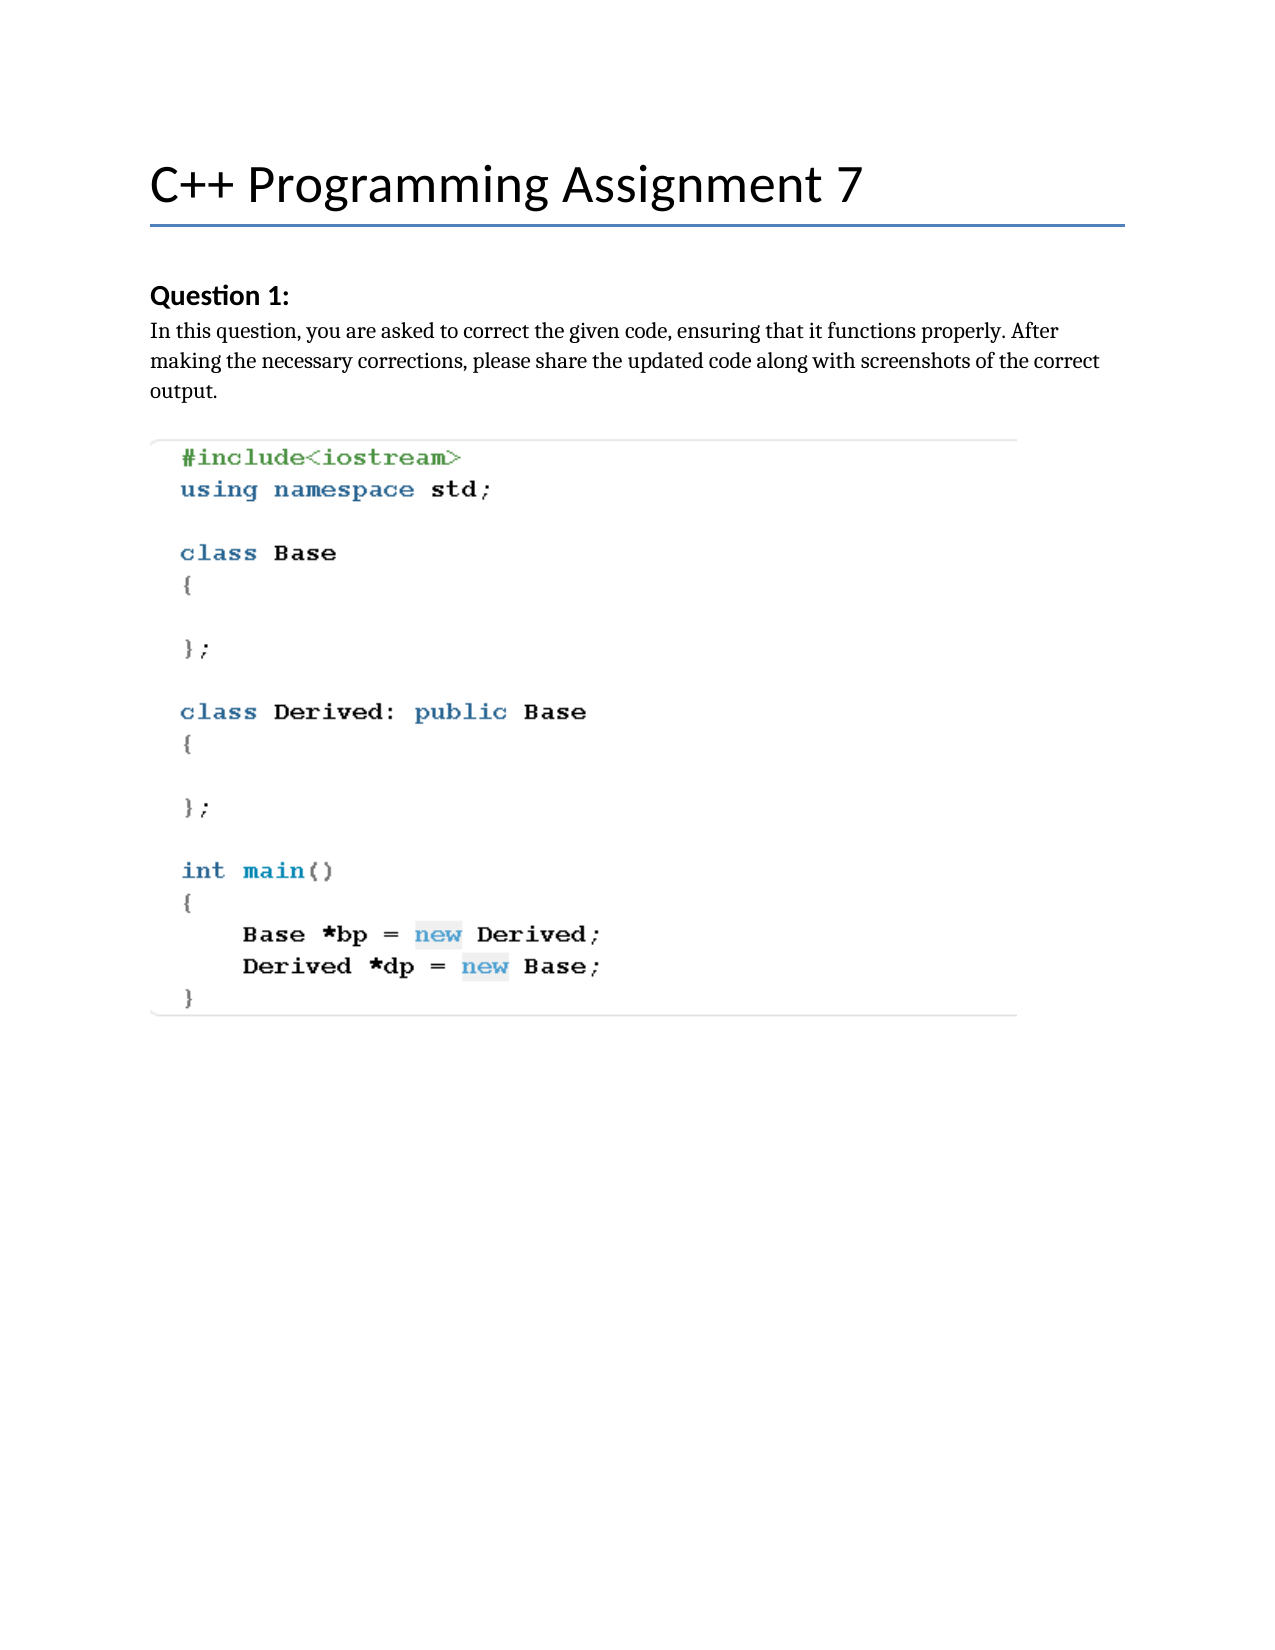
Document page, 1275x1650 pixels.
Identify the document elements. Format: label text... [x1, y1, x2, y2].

subtitle Question 1: [150, 277, 1125, 312]
picture [150, 438, 1017, 1034]
title C++ Programming Assignment 7 [150, 150, 1125, 224]
